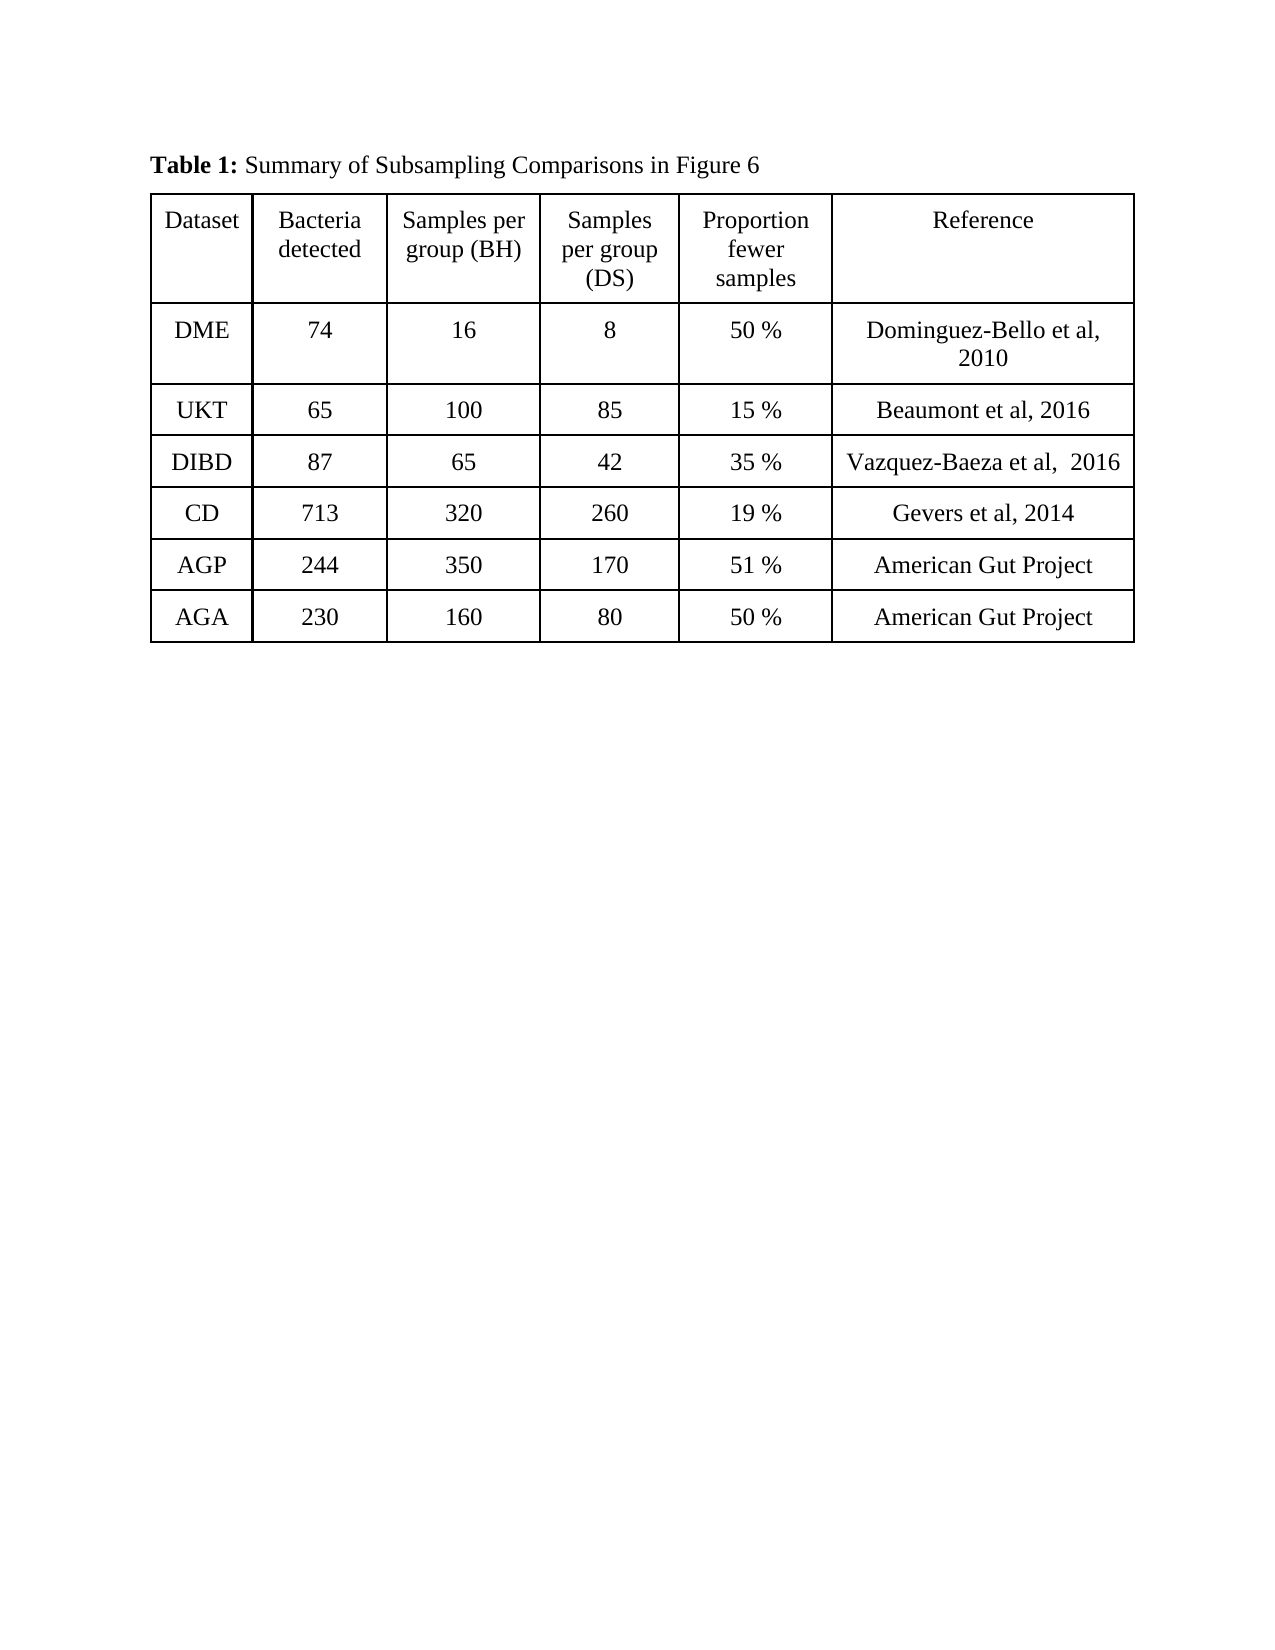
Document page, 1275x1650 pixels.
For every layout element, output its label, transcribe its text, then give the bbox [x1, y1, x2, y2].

table_cell 87 [254, 436, 386, 486]
table_cell 15 % [680, 385, 831, 434]
text Table 1: Summary of Subsampling Comparisons in Figure 6 [150, 150, 1125, 179]
table_cell 230 [254, 591, 386, 641]
table_cell 35 % [680, 436, 831, 486]
table_cell Gevers et al, 2014 [833, 488, 1133, 538]
table_cell 100 [388, 385, 539, 434]
table_cell 80 [541, 591, 678, 641]
table_cell 50 % [680, 304, 831, 383]
table_cell 50 % [680, 591, 831, 641]
table_cell 16 [388, 304, 539, 383]
table_cell 8 [541, 304, 678, 383]
table_cell 160 [388, 591, 539, 641]
table_cell 350 [388, 540, 539, 589]
table_cell 42 [541, 436, 678, 486]
table_header Reference [833, 195, 1133, 302]
table_cell 65 [254, 385, 386, 434]
table_cell Beaumont et al, 2016 [833, 385, 1133, 434]
table_cell 170 [541, 540, 678, 589]
table_cell DIBD [152, 436, 251, 486]
table_cell 85 [541, 385, 678, 434]
table_header Samples per group (BH) [388, 195, 539, 302]
table_cell CD [152, 488, 251, 538]
table_cell AGP [152, 540, 251, 589]
table_header Samples per group (DS) [541, 195, 678, 302]
table_header Bacteria detected [254, 195, 386, 302]
table_cell AGA [152, 591, 251, 641]
table_cell 713 [254, 488, 386, 538]
table_cell 260 [541, 488, 678, 538]
table_cell 74 [254, 304, 386, 383]
table_cell American Gut Project [833, 540, 1133, 589]
table_cell Vazquez-Baeza et al, 2016 [833, 436, 1133, 486]
table_cell 19 % [680, 488, 831, 538]
table_cell 65 [388, 436, 539, 486]
table_cell American Gut Project [833, 591, 1133, 641]
table_cell Dominguez-Bello et al, 2010 [833, 304, 1133, 383]
table_header Proportion fewer samples [680, 195, 831, 302]
table_cell 244 [254, 540, 386, 589]
table_cell 51 % [680, 540, 831, 589]
table_cell UKT [152, 385, 251, 434]
table_cell DME [152, 304, 251, 383]
table_cell 320 [388, 488, 539, 538]
table_header Dataset [152, 195, 251, 302]
